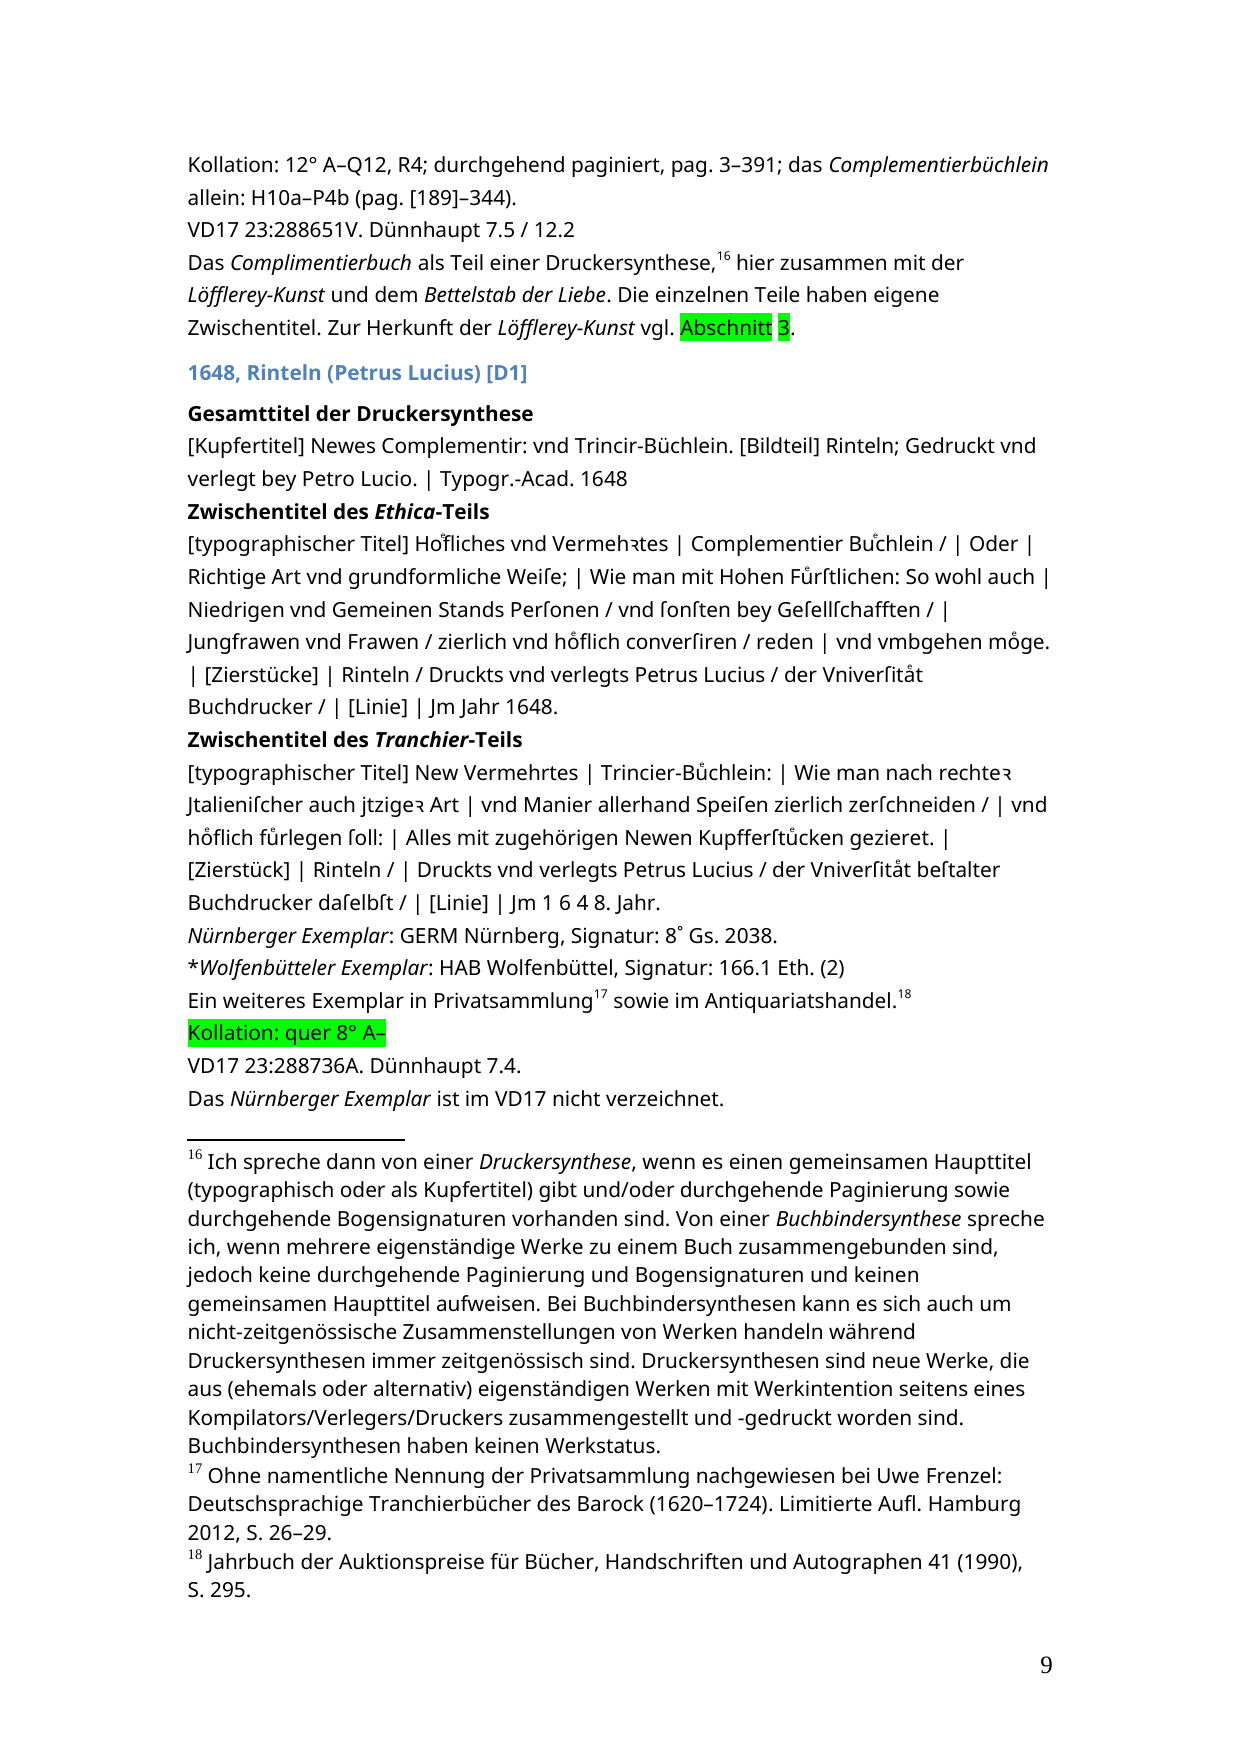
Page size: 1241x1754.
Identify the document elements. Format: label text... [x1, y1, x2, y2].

text Das Nürnberger Exemplar ist im VD17 nicht verzeichnet. [187, 1084, 1053, 1112]
text Gesamttitel der Druckersynthese [187, 399, 1053, 427]
text Nürnberger Exemplar: GERM Nürnberg, Signatur: 8˚ Gs. 2038. [187, 921, 1053, 949]
text Zwischentitel des Ethica-Teils [187, 497, 1053, 525]
text [Kupfertitel] Newes Complementir: vnd Trincir-Büchlein. [Bildteil] Rinteln; Gedruckt vnd verlegt bey Petro Lucio. | Typogr.-Acad. 1648 [187, 432, 1053, 493]
text VD17 23:288651V. Dünnhaupt 7.5 / 12.2 [187, 215, 1053, 244]
text Kollation: quer 8° A– [187, 1018, 1053, 1047]
text Das Complimentierbuch als Teil einer Druckersynthese, hier zusammen mit der Löfflerey-Kunst und dem Bettelstab der Liebe. Die einzelnen Teile haben eigene Zwischentitel. Zur Herkunft der Löfflerey-Kunst vgl. Abschnitt 3. [187, 248, 1053, 341]
text [typographischer Titel] Hoͤfliches vnd Vermehꝛtes | Complementier Buͤchlein / | Oder | Richtige Art vnd grundformliche Weiſe; | Wie man mit Hohen Fuͤrſtlichen: So wohl auch | Niedrigen vnd Gemeinen Stands Perſonen / vnd ſonſten bey Geſellſchafften / | Jungfrawen vnd Frawen / zierlich vnd hoͤflich converſiren / reden | vnd vmbgehen moͤge. | [Zierstücke] | Rinteln / Druckts vnd verlegts Petrus Lucius / der Vniverſitaͤt Buchdrucker / | [Linie] | Jm Jahr 1648. [187, 529, 1053, 721]
subtitle 1648, Rinteln (Petrus Lucius) [D1] [187, 358, 1053, 387]
text *Wolfenbütteler Exemplar: HAB Wolfenbüttel, Signatur: 166.1 Eth. (2) [187, 953, 1053, 982]
text Zwischentitel des Tranchier-Teils [187, 725, 1053, 753]
text [typographischer Titel] New Vermehrtes | Trincier-Buͤchlein: | Wie man nach rechteꝛ Jtalieniſcher auch jtzigeꝛ Art | vnd Manier allerhand Speiſen zierlich zerſchneiden / | vnd hoͤflich fuͤrlegen ſoll: | Alles mit zugehörigen Newen Kupfferſtuͤcken gezieret. | [Zierstück] | Rinteln / | Druckts vnd verlegts Petrus Lucius / der Vniverſitaͤt beſtalter Buchdrucker daſelbſt / | [Linie] | Jm 1 6 4 8. Jahr. [187, 758, 1053, 917]
text Ein weiteres Exemplar in Privatsammlung sowie im Antiquariatshandel. [187, 986, 1053, 1014]
text VD17 23:288736A. Dünnhaupt 7.4. [187, 1051, 1053, 1079]
text Kollation: 12° A–Q12, R4; durchgehend paginiert, pag. 3–391; das Complementierbüchlein allein: H10a–P4b (pag. [189]–344). [187, 150, 1053, 211]
